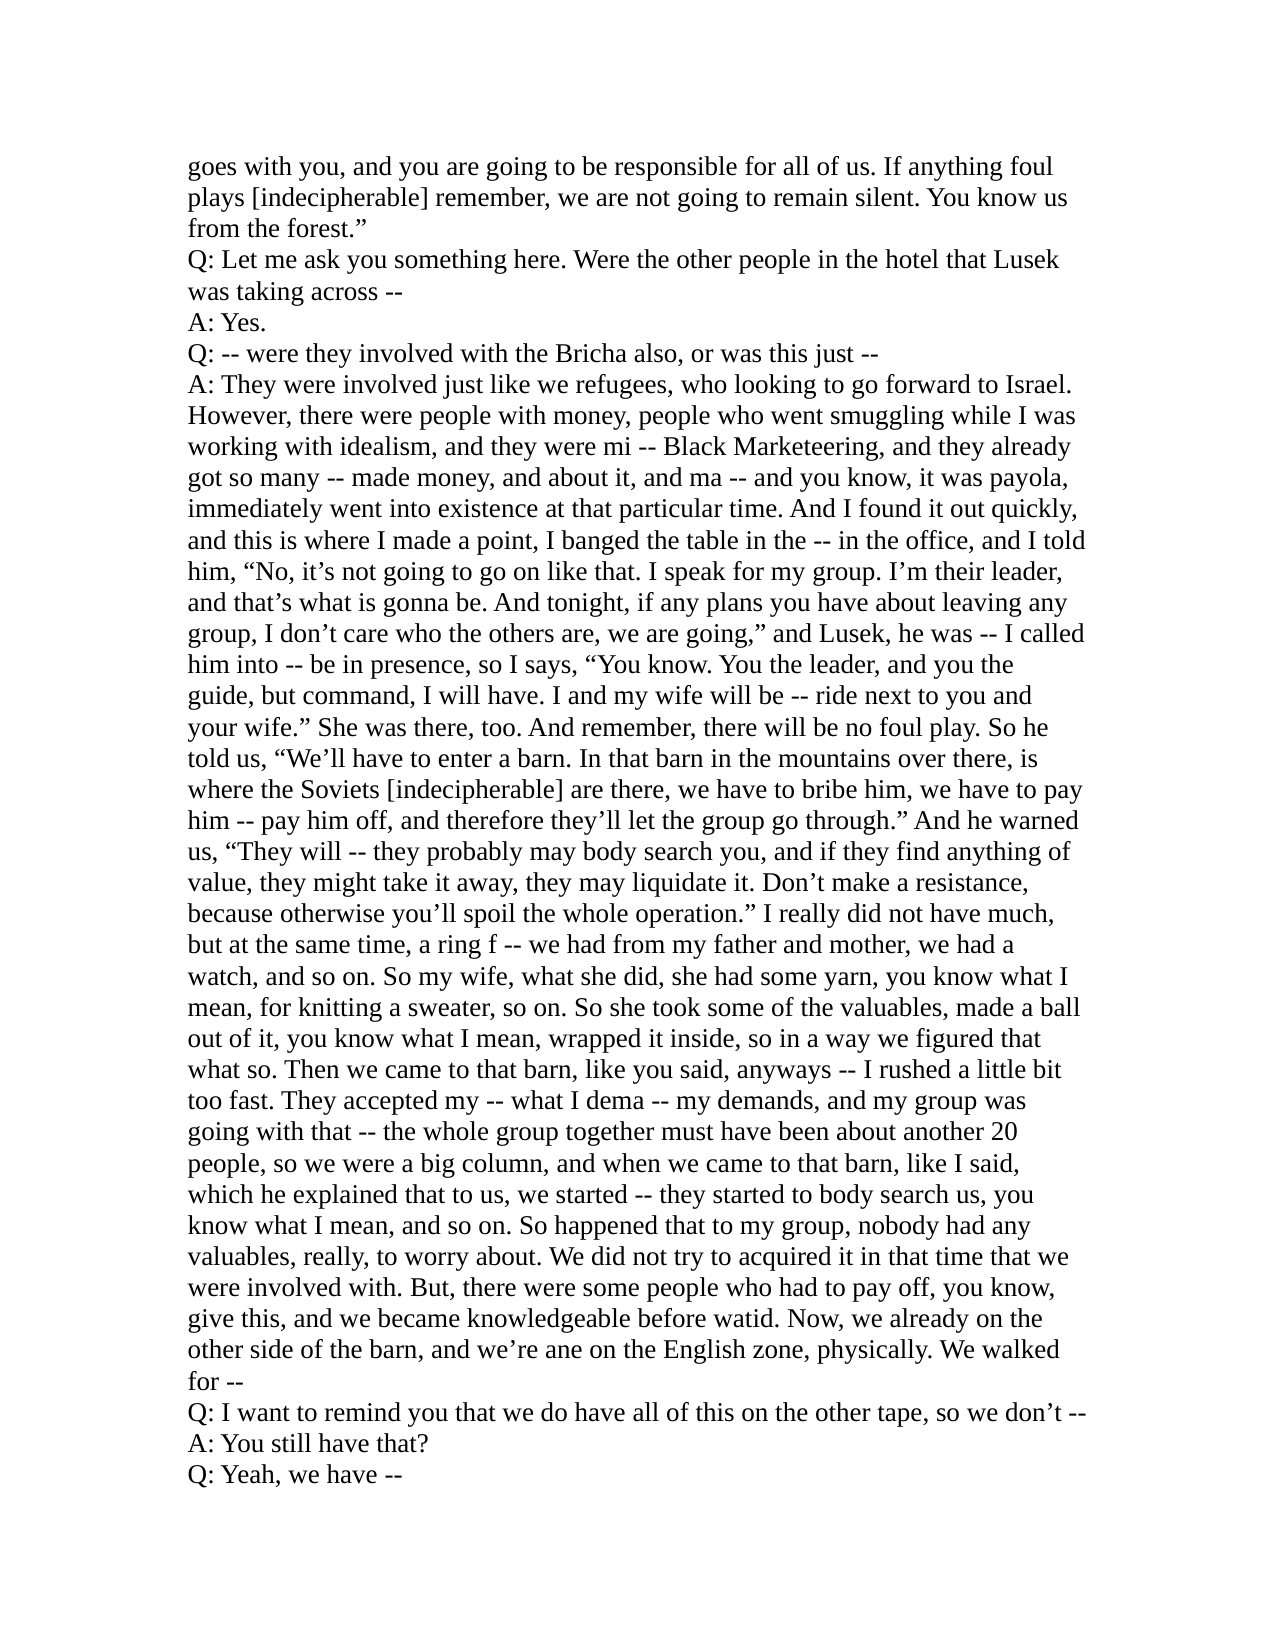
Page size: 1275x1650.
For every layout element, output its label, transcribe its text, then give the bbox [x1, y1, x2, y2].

text A: They were involved just like we refugees, who looking to go forward to Israel. However, there were people with money, people who went smuggling while I was working with idealism, and they were mi -- Black Marketeering, and they already got so many -- made money, and about it, and ma -- and you know, it was payola, immediately went into existence at that particular time. And I found it out quickly, and this is where I made a point, I banged the table in the -- in the office, and I told him, “No, it’s not going to go on like that. I speak for my group. I’m their leader, and that’s what is gonna be. And tonight, if any plans you have about leaving any group, I don’t care who the others are, we are going,” and Lusek, he was -- I called him into -- be in presence, so I says, “You know. You the leader, and you the guide, but command, I will have. I and my wife will be -- ride next to you and your wife.” She was there, too. And remember, there will be no foul play. So he told us, “We’ll have to enter a barn. In that barn in the mountains over there, is where the Soviets [indecipherable] are there, we have to bribe him, we have to pay him -- pay him off, and therefore they’ll let the group go through.” And he warned us, “They will -- they probably may body search you, and if they find anything of value, they might take it away, they may liquidate it. Don’t make a resistance, because otherwise you’ll spoil the whole operation.” I really did not have much, but at the same time, a ring f -- we had from my father and mother, we had a watch, and so on. So my wife, what she did, she had some yarn, you know what I mean, for knitting a sweater, so on. So she took some of the valuables, made a ball out of it, you know what I mean, wrapped it inside, so in a way we figured that what so. Then we came to that barn, like you said, anyways -- I rushed a little bit too fast. They accepted my -- what I dema -- my demands, and my group was going with that -- the whole group together must have been about another 20 people, so we were a big column, and when we came to that barn, like I said, which he explained that to us, we started -- they started to body search us, you know what I mean, and so on. So happened that to my group, nobody had any valuables, really, to worry about. We did not try to acquired it in that time that we were involved with. But, there were some people who had to pay off, you know, give this, and we became knowledgeable before watid. Now, we already on the other side of the barn, and we’re ane on the English zone, physically. We walked for -- [187, 430, 1087, 1458]
text Q: Let me ask you something here. Were the other people in the hotel that Lusek was taking across -- [187, 306, 1087, 368]
text Q: -- were they involved with the Bricha also, or was this just -- [187, 399, 1087, 430]
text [187, 150, 1087, 306]
text A: Yes. [187, 368, 1087, 399]
